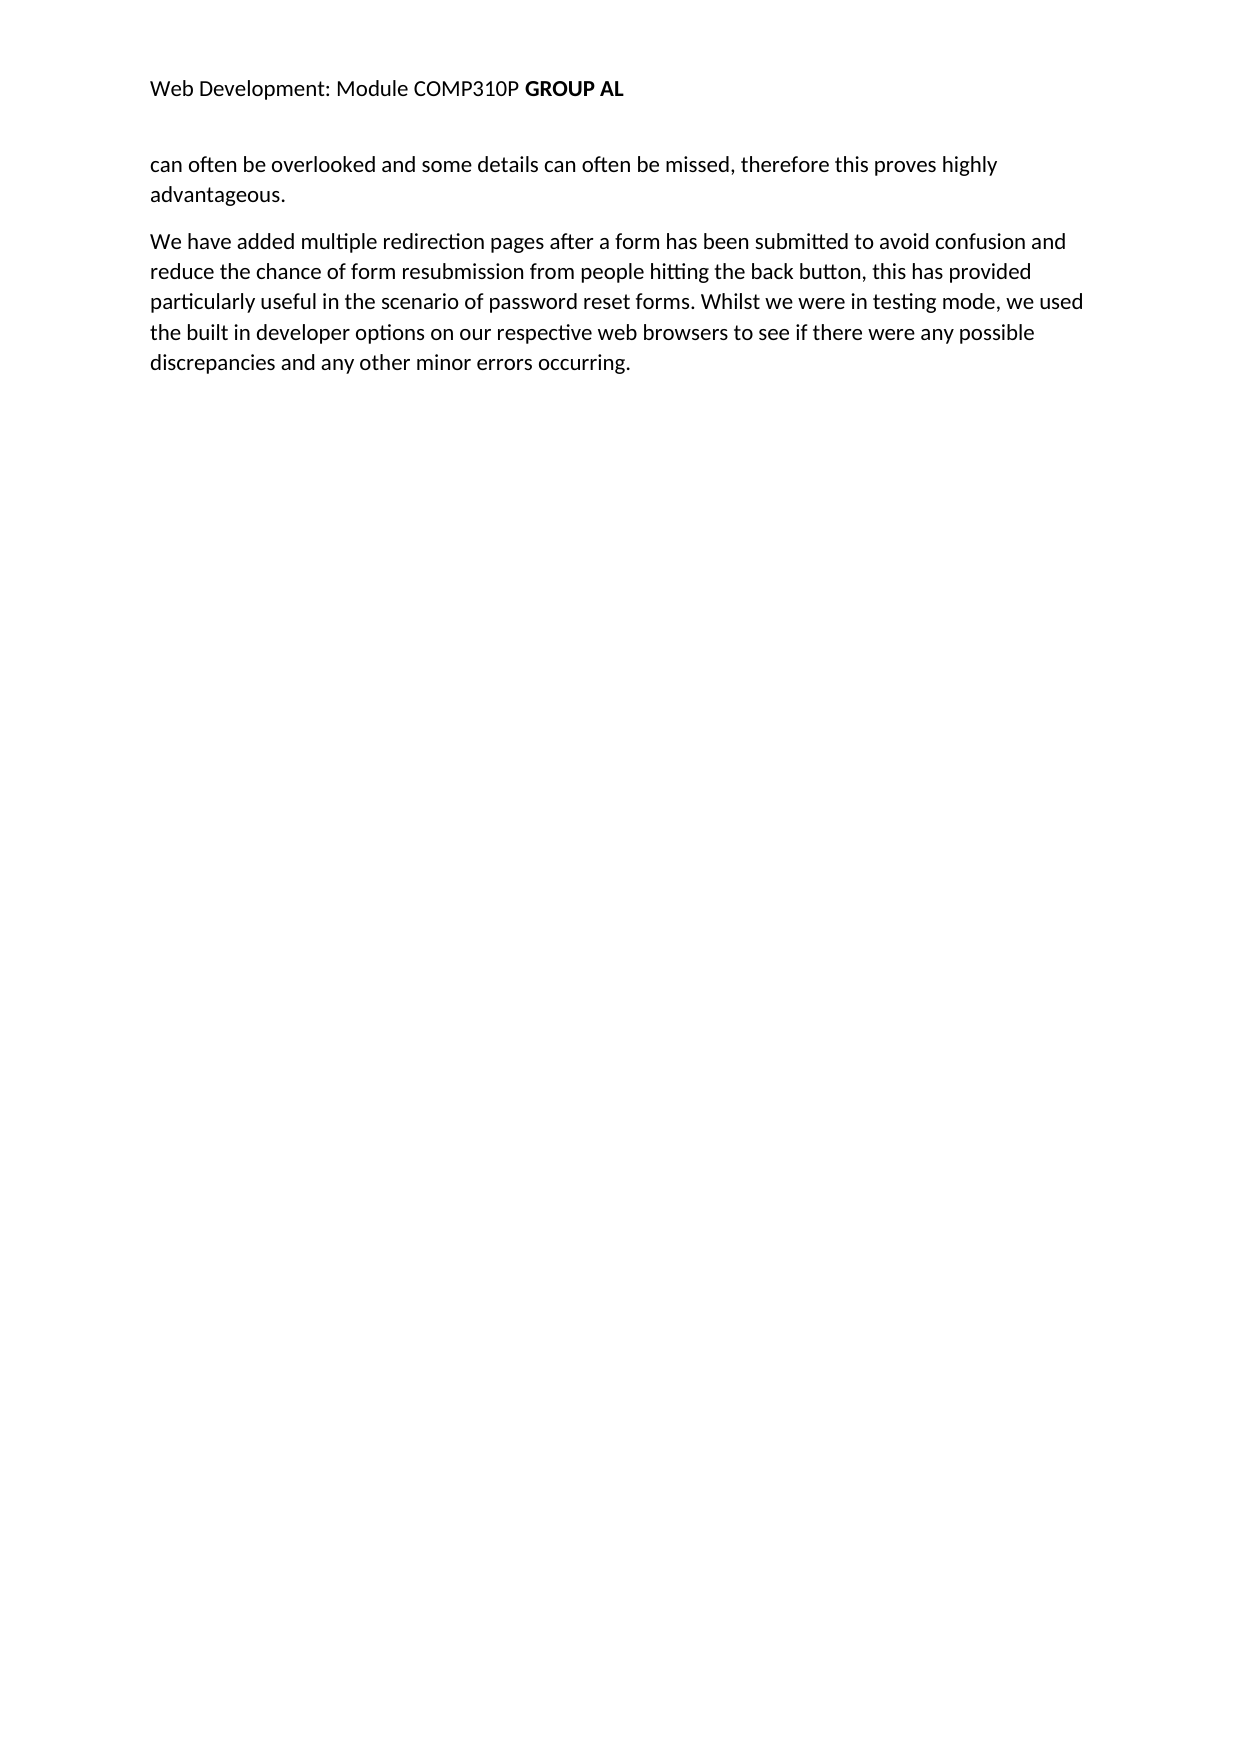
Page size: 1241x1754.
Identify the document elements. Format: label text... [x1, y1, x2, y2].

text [150, 150, 1090, 208]
text We have added multiple redirection pages after a form has been submitted to avoid confusion and reduce the chance of form resubmission from people hitting the back button, this has provided particularly useful in the scenario of password reset forms. Whilst we were in testing mode, we used the built in developer options on our respective web browsers to see if there were any possible discrepancies and any other minor errors occurring. [150, 227, 1090, 376]
